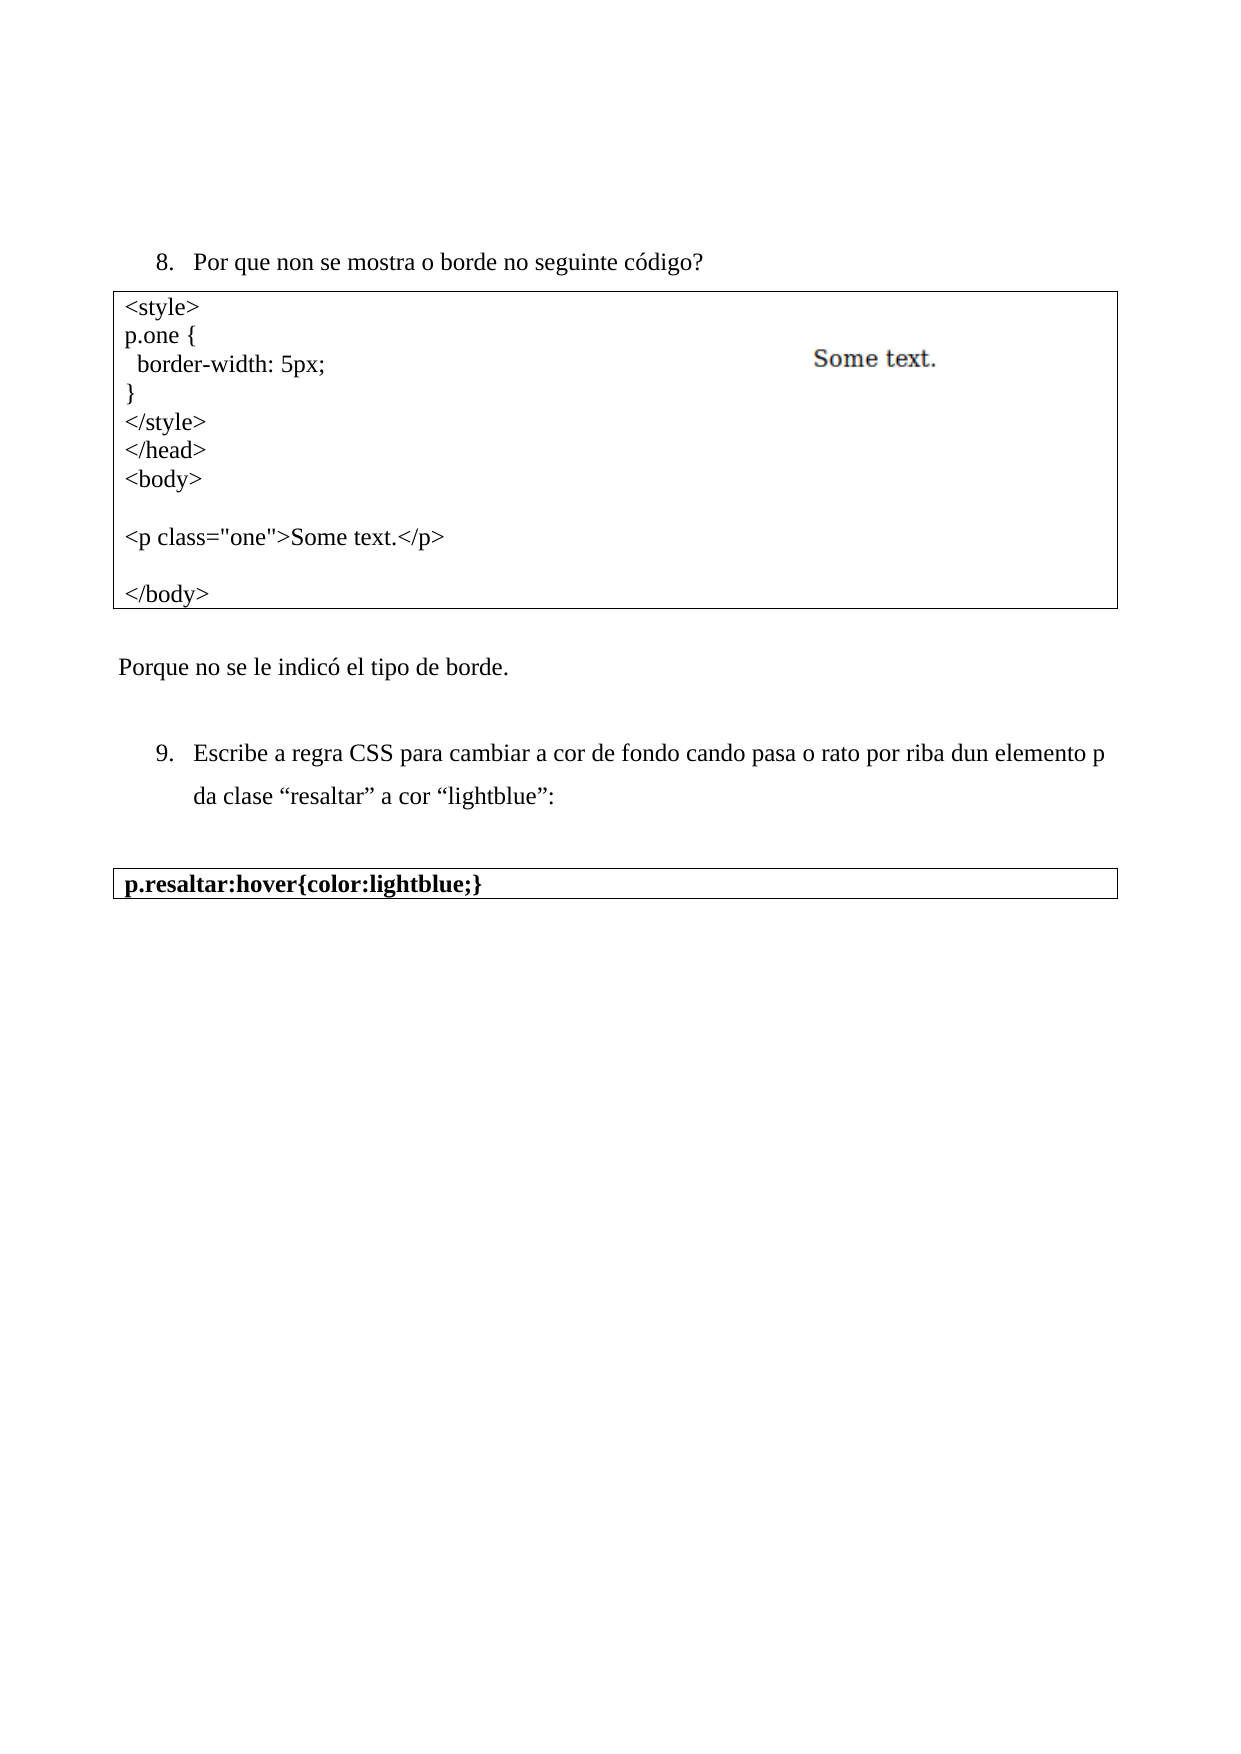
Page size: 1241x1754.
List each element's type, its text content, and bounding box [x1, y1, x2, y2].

picture [804, 326, 971, 432]
list Escribe a regra CSS para cambiar a cor de fondo cando pasa o rato por riba dun elemento p da clase “resaltar” a cor “lightblue”: [156, 738, 1122, 810]
text Porque no se le indicó el tipo de borde. [118, 652, 1122, 681]
table_header p.resaltar:hover{color:lightblue;} [114, 869, 1117, 897]
table_header <style> p.one { border-width: 5px; } </style> </head> <body> <p class="one">Some text.</p> </body> [114, 292, 1117, 608]
list Por que non se mostra o borde no seguinte código? [156, 247, 1122, 276]
